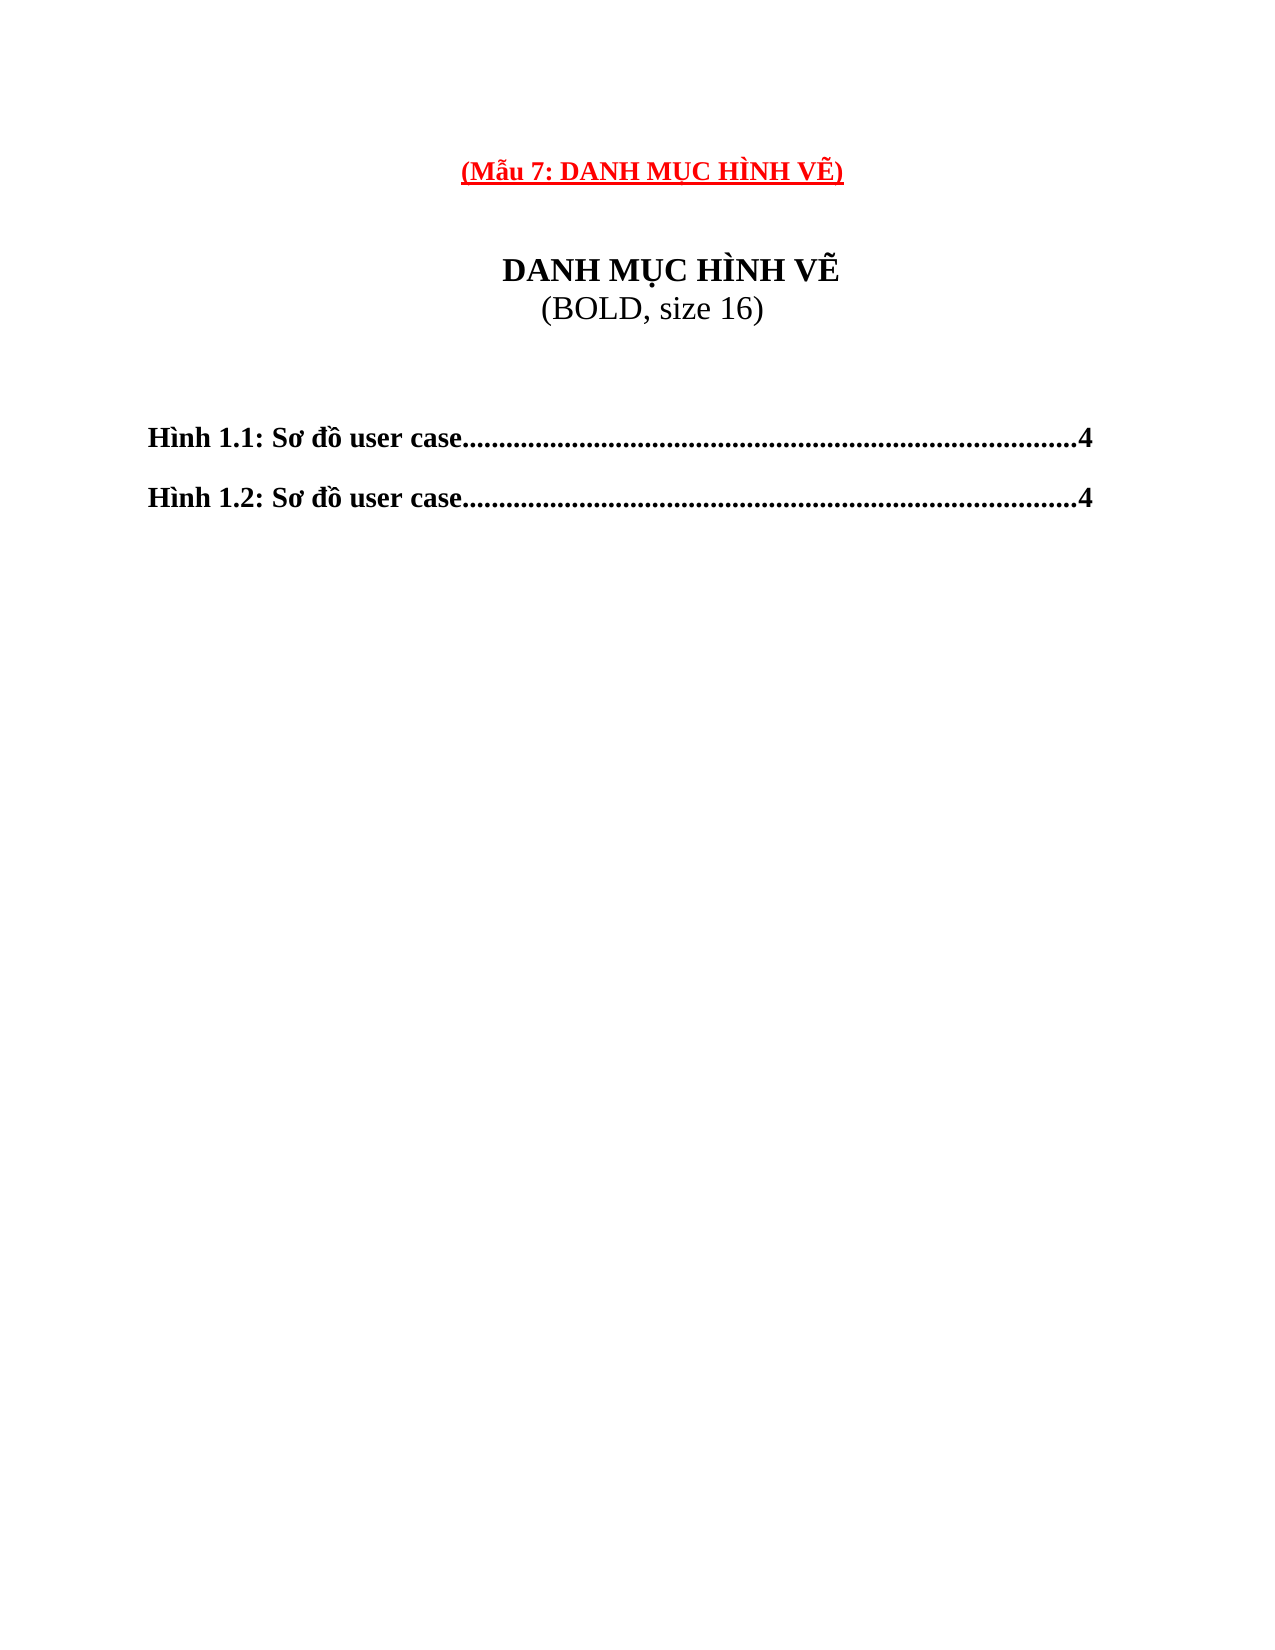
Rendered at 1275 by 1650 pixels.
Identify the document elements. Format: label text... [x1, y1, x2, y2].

subtitle DANH MỤC HÌNH VẼ [185, 250, 1157, 288]
text Hình 1.2: Sơ đồ user case 4 [148, 480, 1157, 514]
text (BOLD, size 16) [148, 288, 1157, 327]
text Hình 1.1: Sơ đồ user case 4 [148, 420, 1157, 453]
text (Mẫu 7: DANH MỤC HÌNH VẼ) [148, 155, 1157, 186]
